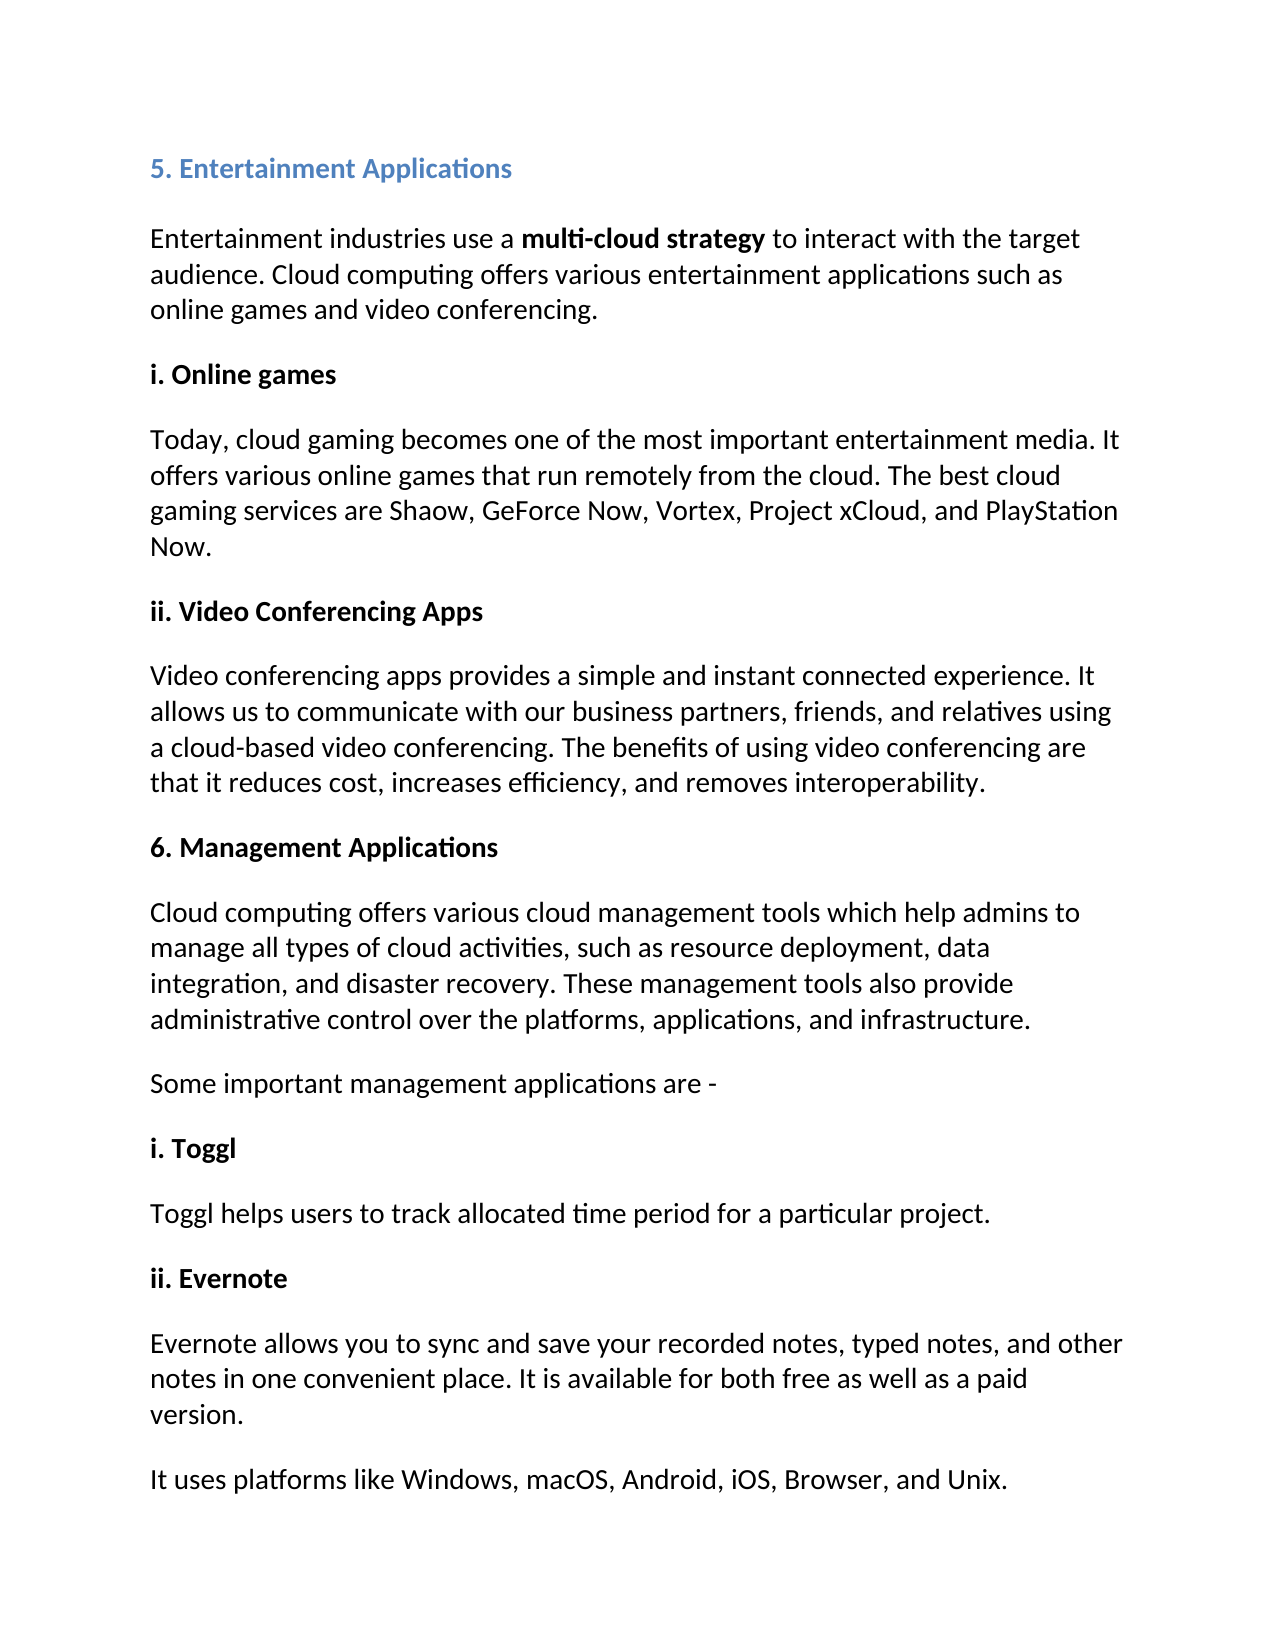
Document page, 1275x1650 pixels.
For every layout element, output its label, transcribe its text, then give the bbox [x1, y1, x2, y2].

text i. Online games [150, 356, 1125, 392]
text Toggl helps users to track allocated time period for a particular project. [150, 1195, 1125, 1231]
text Evernote allows you to sync and save your recorded notes, typed notes, and other notes in one convenient place. It is available for both free as well as a paid version. [150, 1325, 1125, 1432]
text ii. Video Conferencing Apps [150, 593, 1125, 628]
text Today, cloud gaming becomes one of the most important entertainment media. It offers various online games that run remotely from the cloud. The best cloud gaming services are Shaow, GeForce Now, Vortex, Project xCloud, and PlayStation Now. [150, 421, 1125, 563]
text Some important management applications are - [150, 1066, 1125, 1101]
subtitle 5. Entertainment Applications [150, 150, 1125, 186]
text Entertainment industries use a multi-cloud strategy to interact with the target audience. Cloud computing offers various entertainment applications such as online games and video conferencing. [150, 220, 1125, 327]
subtitle i. Toggl [150, 1130, 1125, 1166]
text Cloud computing offers various cloud management tools which help admins to manage all types of cloud activities, such as resource deployment, data integration, and disaster recovery. These management tools also provide administrative control over the platforms, applications, and infrastructure. [150, 894, 1125, 1036]
text Video conferencing apps provides a simple and instant connected experience. It allows us to communicate with our business partners, friends, and relatives using a cloud-based video conferencing. The benefits of using video conferencing are that it reduces cost, increases efficiency, and removes interoperability. [150, 657, 1125, 800]
subtitle 6. Management Applications [150, 829, 1125, 865]
subtitle ii. Evernote [150, 1260, 1125, 1296]
text It uses platforms like Windows, macOS, Android, iOS, Browser, and Unix. [150, 1461, 1125, 1496]
